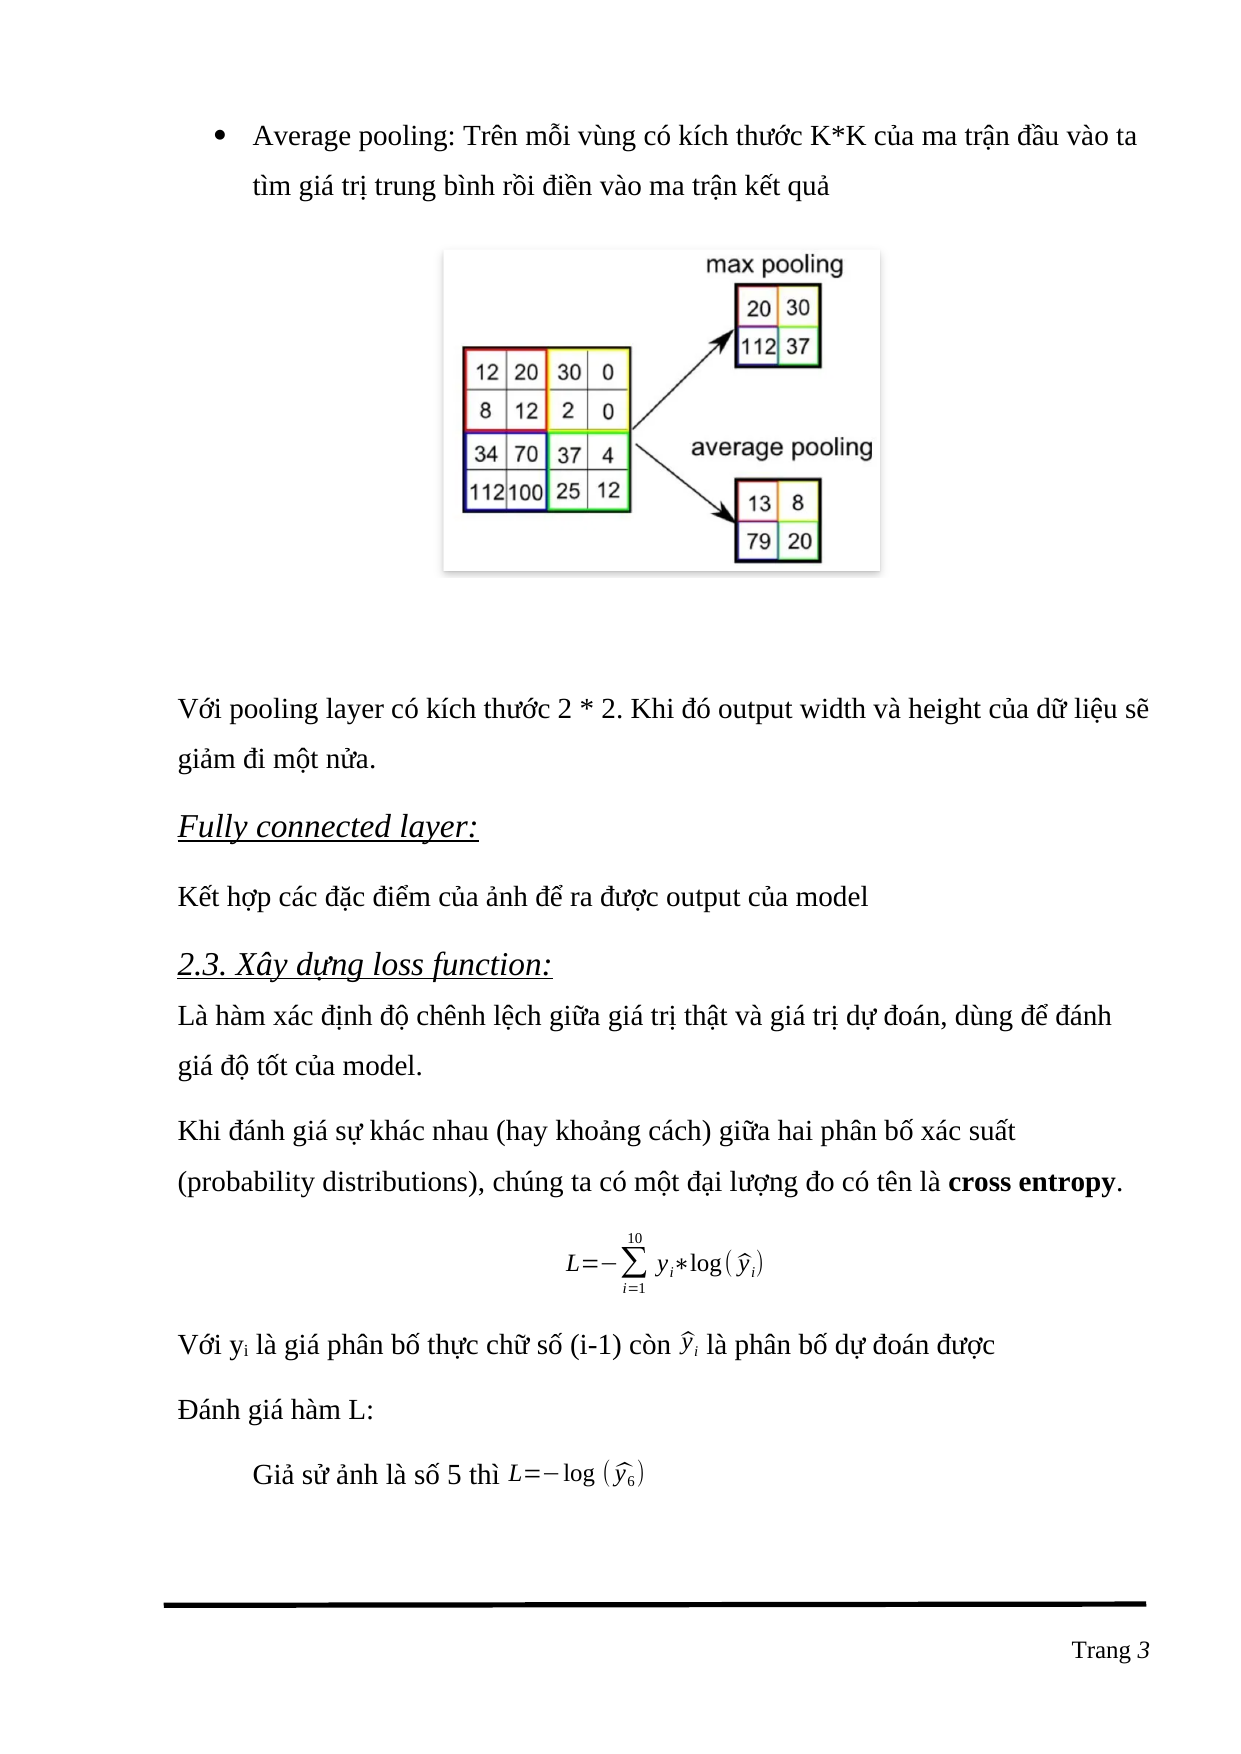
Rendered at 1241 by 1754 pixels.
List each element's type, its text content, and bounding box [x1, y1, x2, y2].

text Kết hợp các đặc điểm của ảnh để ra được output của model [177, 879, 1152, 913]
subtitle 2.3. Xây dựng loss function: [177, 944, 1152, 983]
text Khi đánh giá sự khác nhau (hay khoảng cách) giữa hai phân bố xác suất (probability distributions), chúng ta có một đại lượng đo có tên là cross entropy. [177, 1113, 1152, 1197]
text Với yi là giá phân bố thực chữ số (i-1) còn là phân bố dự đoán được [177, 1327, 1152, 1360]
text Đánh giá hàm L: [177, 1392, 1152, 1426]
text Với pooling layer có kích thước 2 * 2. Khi đó output width và height của dữ liệu sẽ giảm đi một nửa. [177, 691, 1152, 775]
list Average pooling: Trên mỗi vùng có kích thước K*K của ma trận đầu vào ta tìm giá trị trung bình rồi điền vào ma trận kết quả [215, 118, 1152, 202]
text Fully connected layer: [177, 807, 1152, 845]
text Là hàm xác định độ chênh lệch giữa giá trị thật và giá trị dự đoán, dùng để đánh giá độ tốt của model. [177, 998, 1152, 1082]
picture [426, 239, 903, 578]
text Giả sử ảnh là số 5 thì [177, 1457, 1152, 1491]
